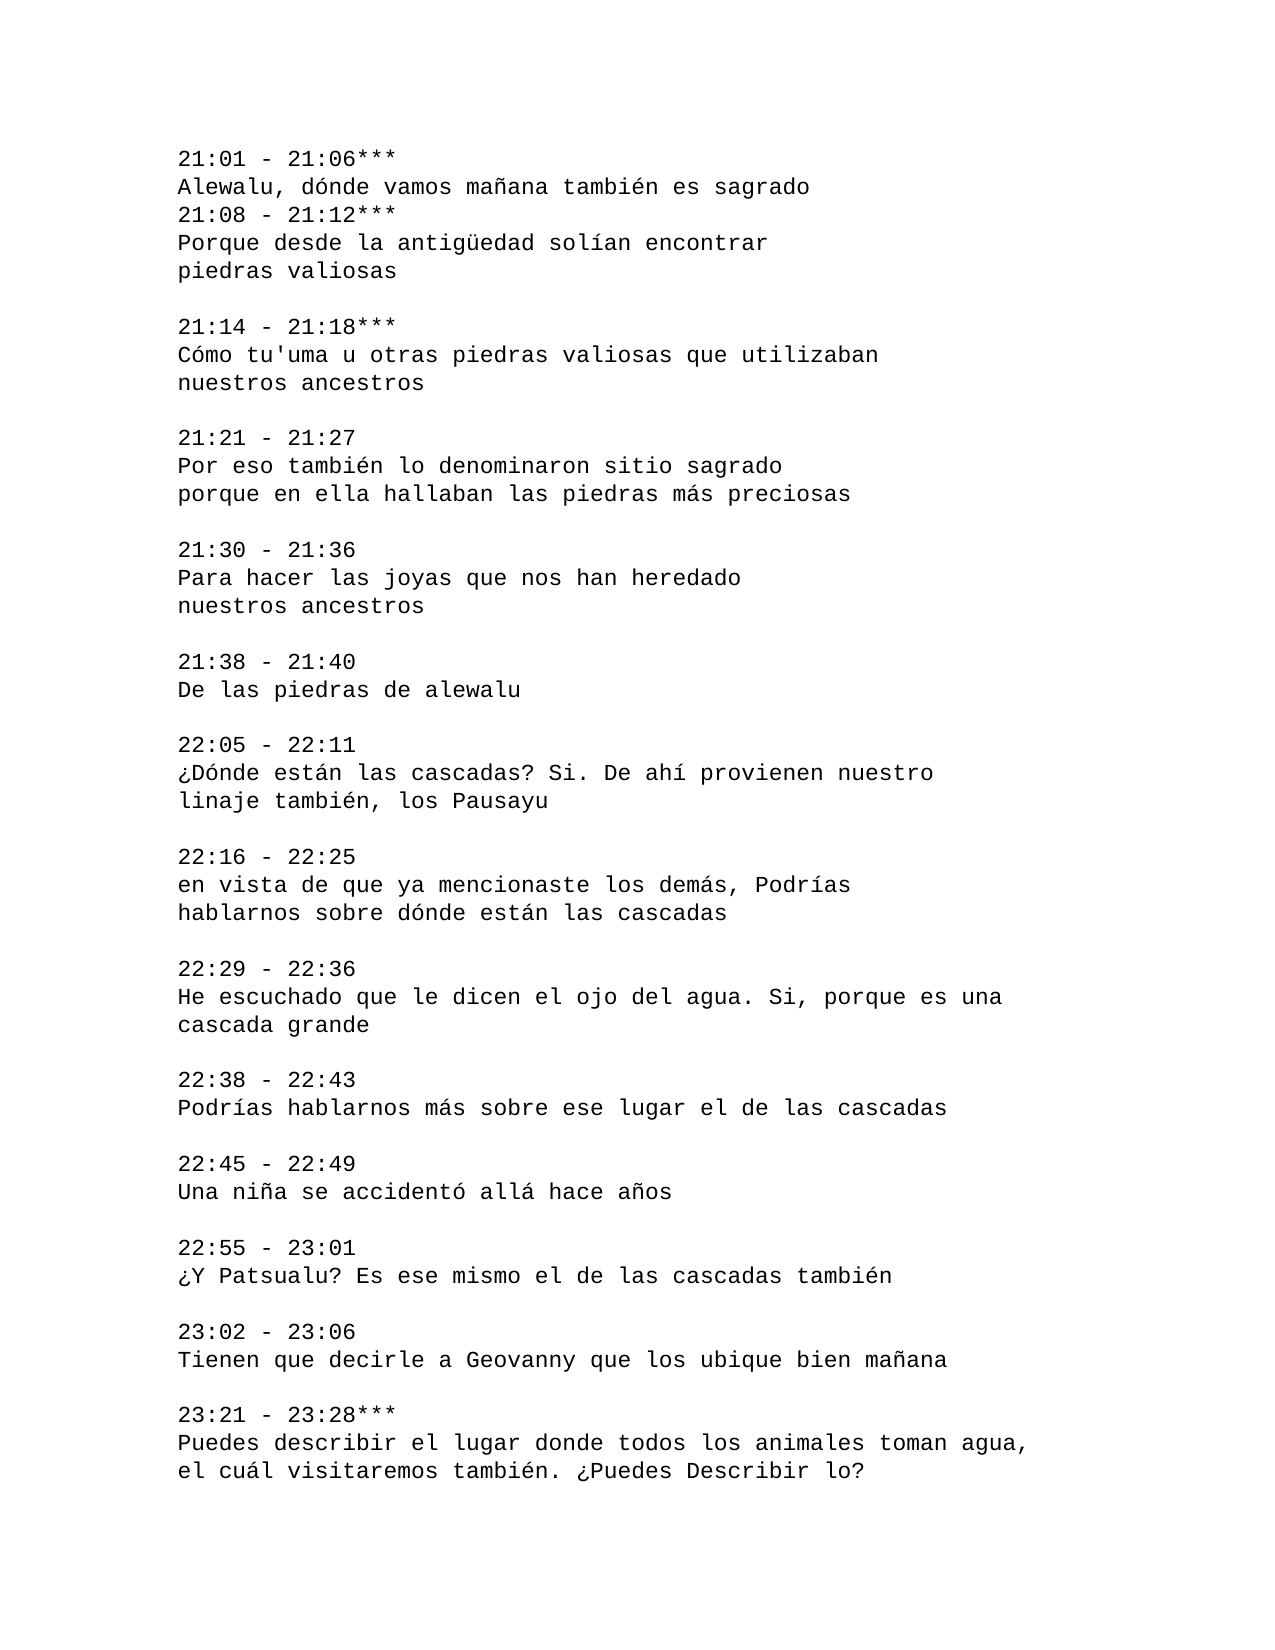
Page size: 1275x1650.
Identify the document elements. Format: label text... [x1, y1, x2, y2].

text 22:38 - 22:43 [177, 1069, 1098, 1095]
text Tienen que decirle a Geovanny que los ubique bien mañana [177, 1348, 1098, 1374]
text 22:29 - 22:36 [177, 957, 1098, 983]
text De las piedras de alewalu [177, 678, 1098, 704]
text Una niña se accidentó allá hace años [177, 1181, 1098, 1206]
text Por eso también lo denominaron sitio sagrado [177, 455, 1098, 481]
text en vista de que ya mencionaste los demás, Podrías [177, 873, 1098, 899]
text 23:21 - 23:28*** [177, 1404, 1098, 1430]
text ¿Y Patsualu? Es ese mismo el de las cascadas también [177, 1264, 1098, 1290]
text 22:05 - 22:11 [177, 734, 1098, 760]
text linaje también, los Pausayu [177, 790, 1098, 816]
text nuestros ancestros [177, 371, 1098, 397]
text 21:38 - 21:40 [177, 650, 1098, 676]
text ¿Dónde están las cascadas? Si. De ahí provienen nuestro [177, 762, 1098, 788]
text 21:08 - 21:12*** [177, 203, 1098, 229]
text Cómo tu'uma u otras piedras valiosas que utilizaban [177, 343, 1098, 369]
text 22:16 - 22:25 [177, 846, 1098, 871]
text porque en ella hallaban las piedras más preciosas [177, 483, 1098, 508]
text Porque desde la antigüedad solían encontrar [177, 231, 1098, 257]
text 22:55 - 23:01 [177, 1236, 1098, 1262]
text 21:01 - 21:06*** [177, 148, 1098, 173]
text Podrías hablarnos más sobre ese lugar el de las cascadas [177, 1097, 1098, 1123]
text nuestros ancestros [177, 594, 1098, 620]
text Puedes describir el lugar donde todos los animales toman agua, [177, 1432, 1098, 1458]
text piedras valiosas [177, 259, 1098, 285]
text hablarnos sobre dónde están las cascadas [177, 901, 1098, 927]
text 21:30 - 21:36 [177, 538, 1098, 564]
text Alewalu, dónde vamos mañana también es sagrado [177, 176, 1098, 201]
text He escuchado que le dicen el ojo del agua. Si, porque es una cascada grande [177, 985, 1098, 1039]
text 23:02 - 23:06 [177, 1320, 1098, 1346]
text 21:14 - 21:18*** [177, 315, 1098, 341]
text el cuál visitaremos también. ¿Puedes Describir lo? [177, 1460, 1098, 1486]
text Para hacer las joyas que nos han heredado [177, 566, 1098, 592]
text 22:45 - 22:49 [177, 1153, 1098, 1178]
text 21:21 - 21:27 [177, 427, 1098, 453]
